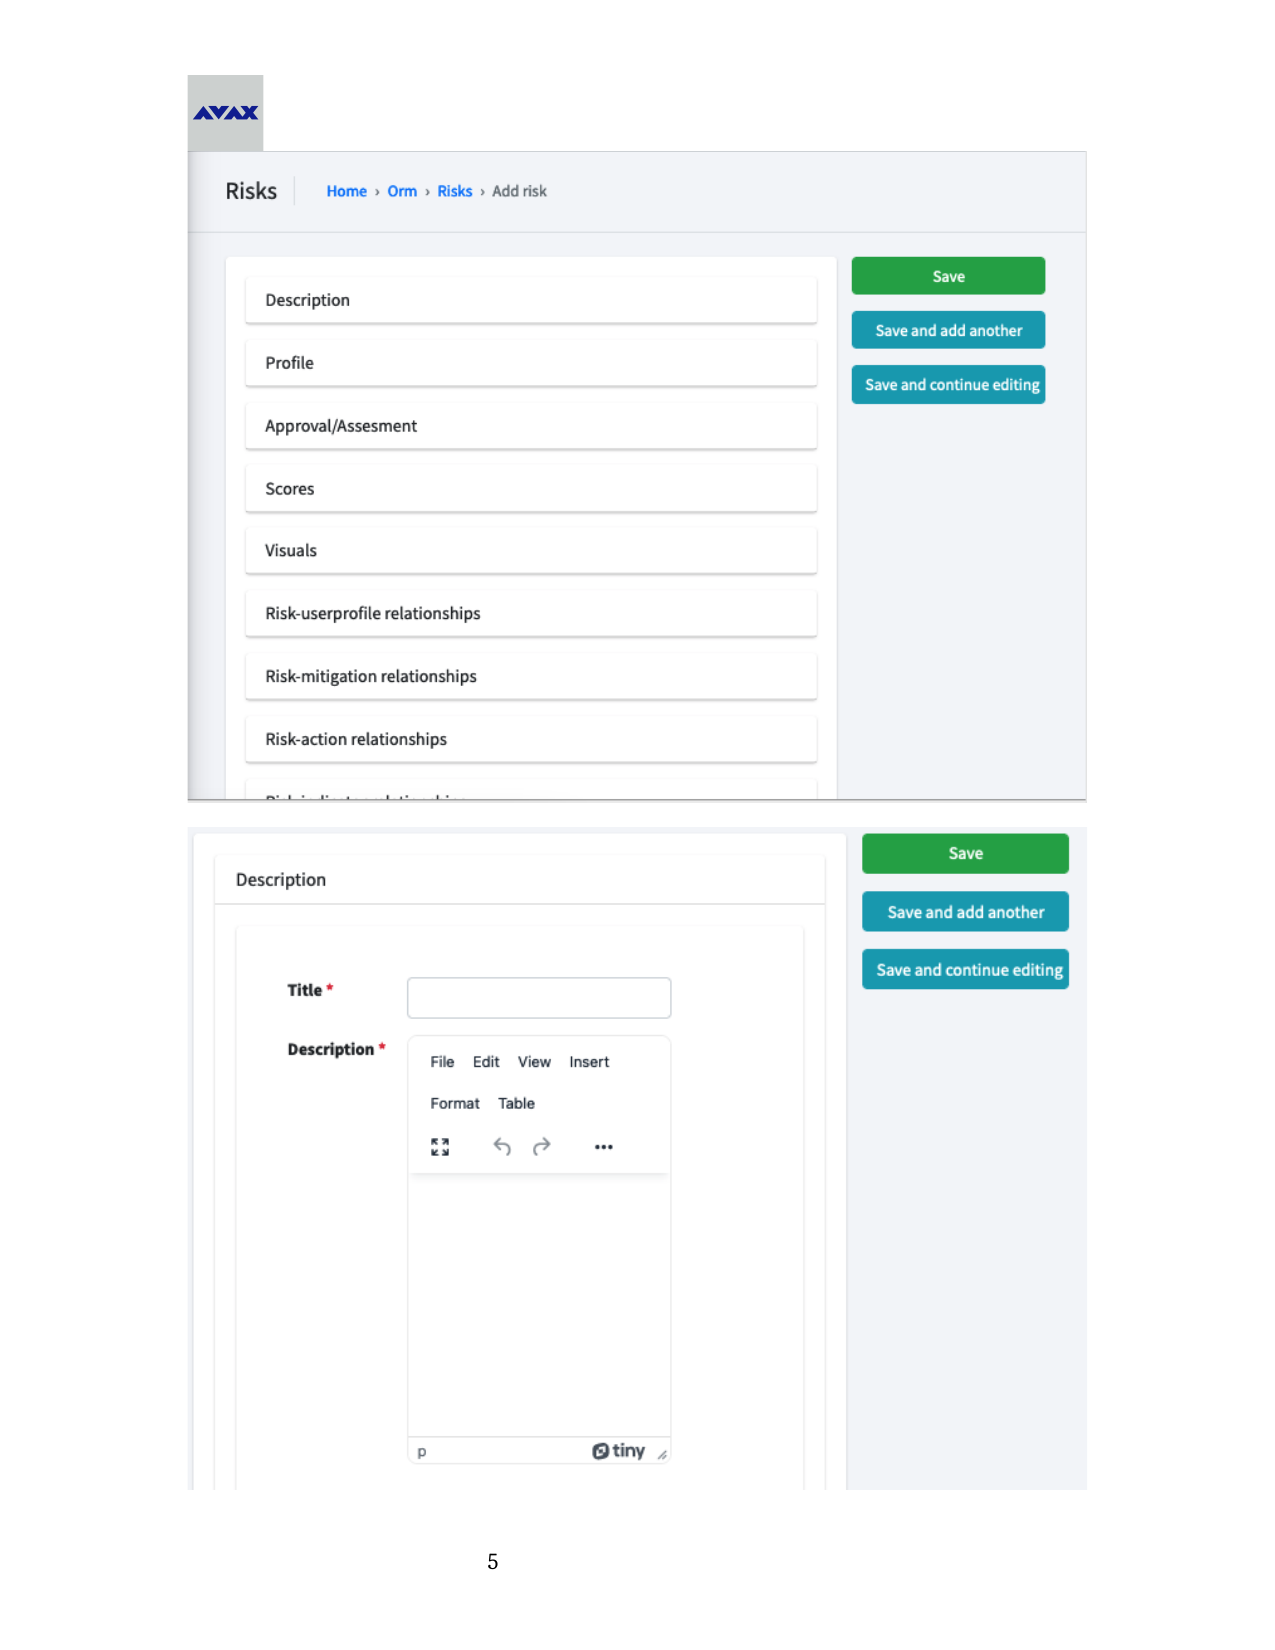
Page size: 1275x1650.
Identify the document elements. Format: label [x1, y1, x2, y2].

picture [187, 827, 1088, 1490]
picture [187, 75, 1087, 803]
